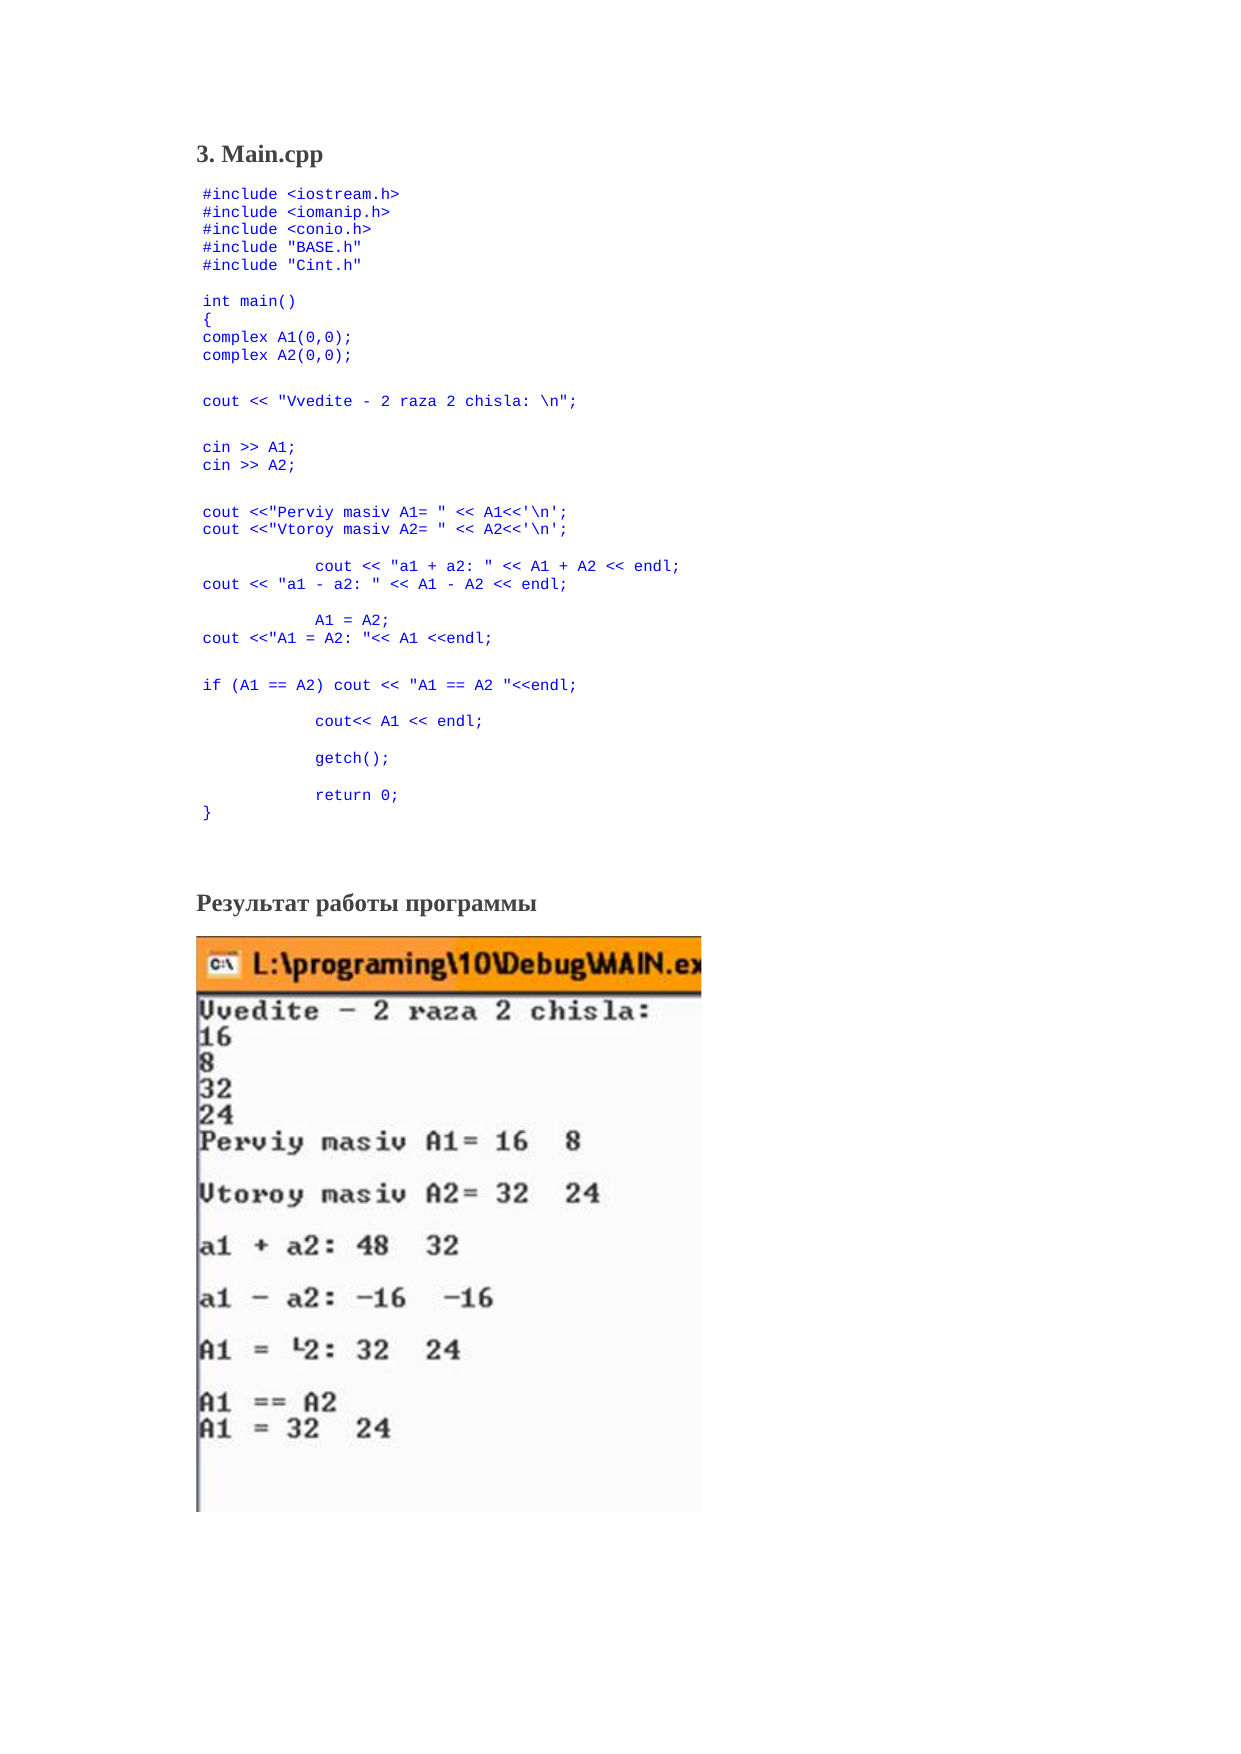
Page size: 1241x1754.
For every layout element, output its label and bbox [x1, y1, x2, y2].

table_header [176, 118, 1150, 1533]
picture [196, 936, 702, 1512]
